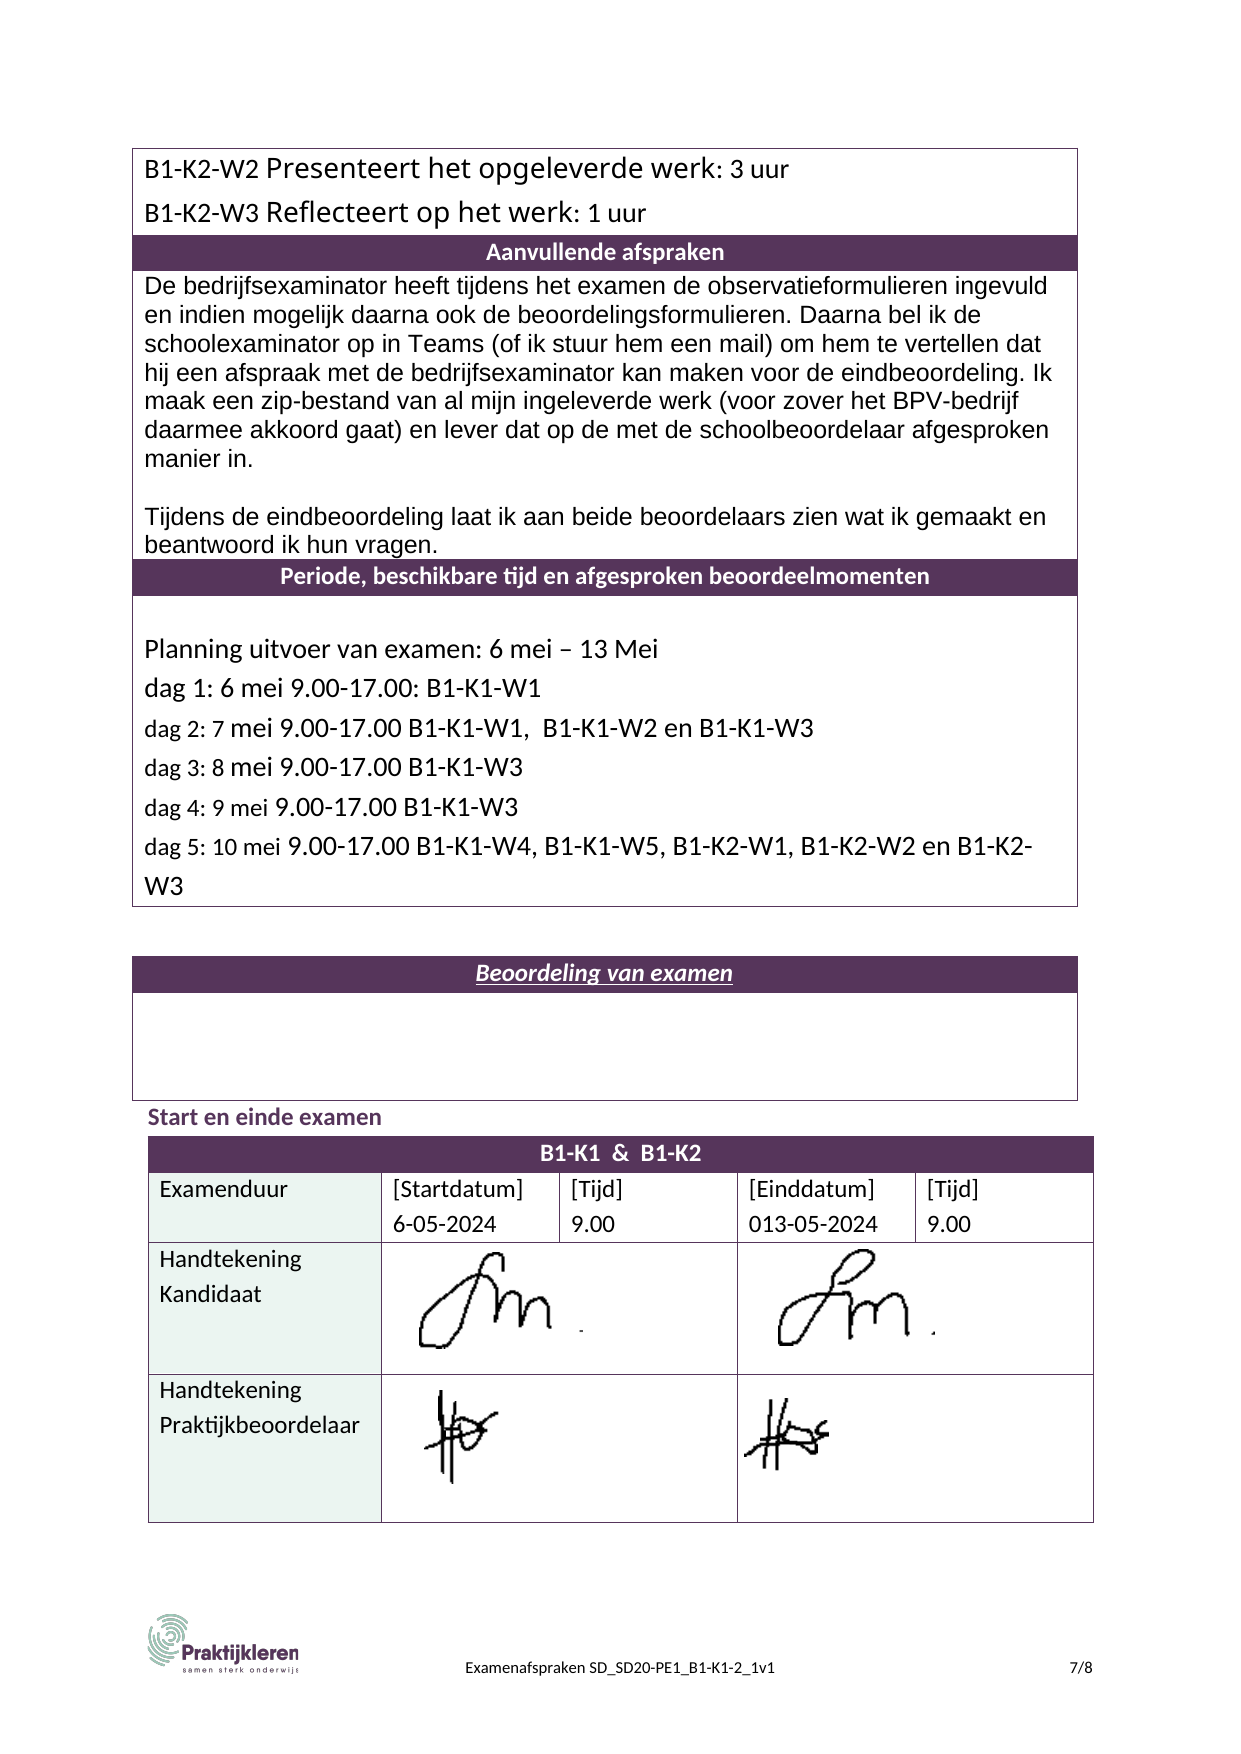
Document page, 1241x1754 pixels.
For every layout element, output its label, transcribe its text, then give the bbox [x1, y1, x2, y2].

table_cell [738, 1243, 1093, 1373]
table_cell Examenduur [149, 1173, 381, 1242]
table_cell Periode, beschikbare tijd en afgesproken beoordeelmomenten [133, 560, 1077, 595]
table_cell [738, 1375, 1093, 1522]
table_cell [382, 1243, 737, 1373]
table_cell [Startdatum] 6-05-2024 [382, 1173, 559, 1242]
picture [419, 1252, 583, 1349]
table_cell [Tijd] 9.00 [560, 1173, 737, 1242]
table_cell Aanvullende afspraken [133, 236, 1077, 270]
table_cell Planning uitvoer van examen: 6 mei – 13 Mei dag 1: 6 mei 9.00-17.00: B1-K1-W1 dag 2: 7 mei 9.00-17.00 B1-K1-W1, B1-K1-W2 en B1-K1-W3 dag 3: 8 mei 9.00-17.00 B1-K1-W3 dag 4: 9 mei 9.00-17.00 B1-K1-W3 dag 5: 10 mei 9.00-17.00 B1-K1-W4, B1-K1-W5, B1-K2-W1, B1-K2-W2 en B1-K2-W3 [133, 596, 1077, 906]
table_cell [133, 149, 1077, 235]
table_header B1-K1 & B1-K2 [149, 1138, 1093, 1172]
table_cell [Tijd] 9.00 [916, 1173, 1093, 1242]
subtitle Start en einde examen [148, 1101, 1093, 1132]
table_header Beoordeling van examen [133, 958, 1077, 992]
table_cell De bedrijfsexaminator heeft tijdens het examen de observatieformulieren ingevuld en indien mogelijk daarna ook de beoordelingsformulieren. Daarna bel ik de schoolexaminator op in Teams (of ik stuur hem een mail) om hem te vertellen dat hij een afspraak met de bedrijfsexaminator kan maken voor de eindbeoordeling. Ik maak een zip-bestand van al mijn ingeleverde werk (voor zover het BPV-bedrijf daarmee akkoord gaat) en lever dat op de met de schoolbeoordelaar afgesproken manier in. Tijdens de eindbeoordeling laat ik aan beide beoordelaars zien wat ik gemaakt en beantwoord ik hun vragen. [133, 271, 1077, 559]
table_cell Handtekening Kandidaat [149, 1243, 381, 1373]
table_cell [133, 993, 1077, 1100]
table_cell Handtekening Praktijkbeoordelaar [149, 1375, 381, 1522]
picture [778, 1249, 935, 1346]
picture [744, 1398, 829, 1472]
picture [147, 1614, 299, 1674]
table_cell [Einddatum] 013-05-2024 [738, 1173, 915, 1242]
table_cell [382, 1375, 737, 1522]
picture [424, 1390, 500, 1484]
